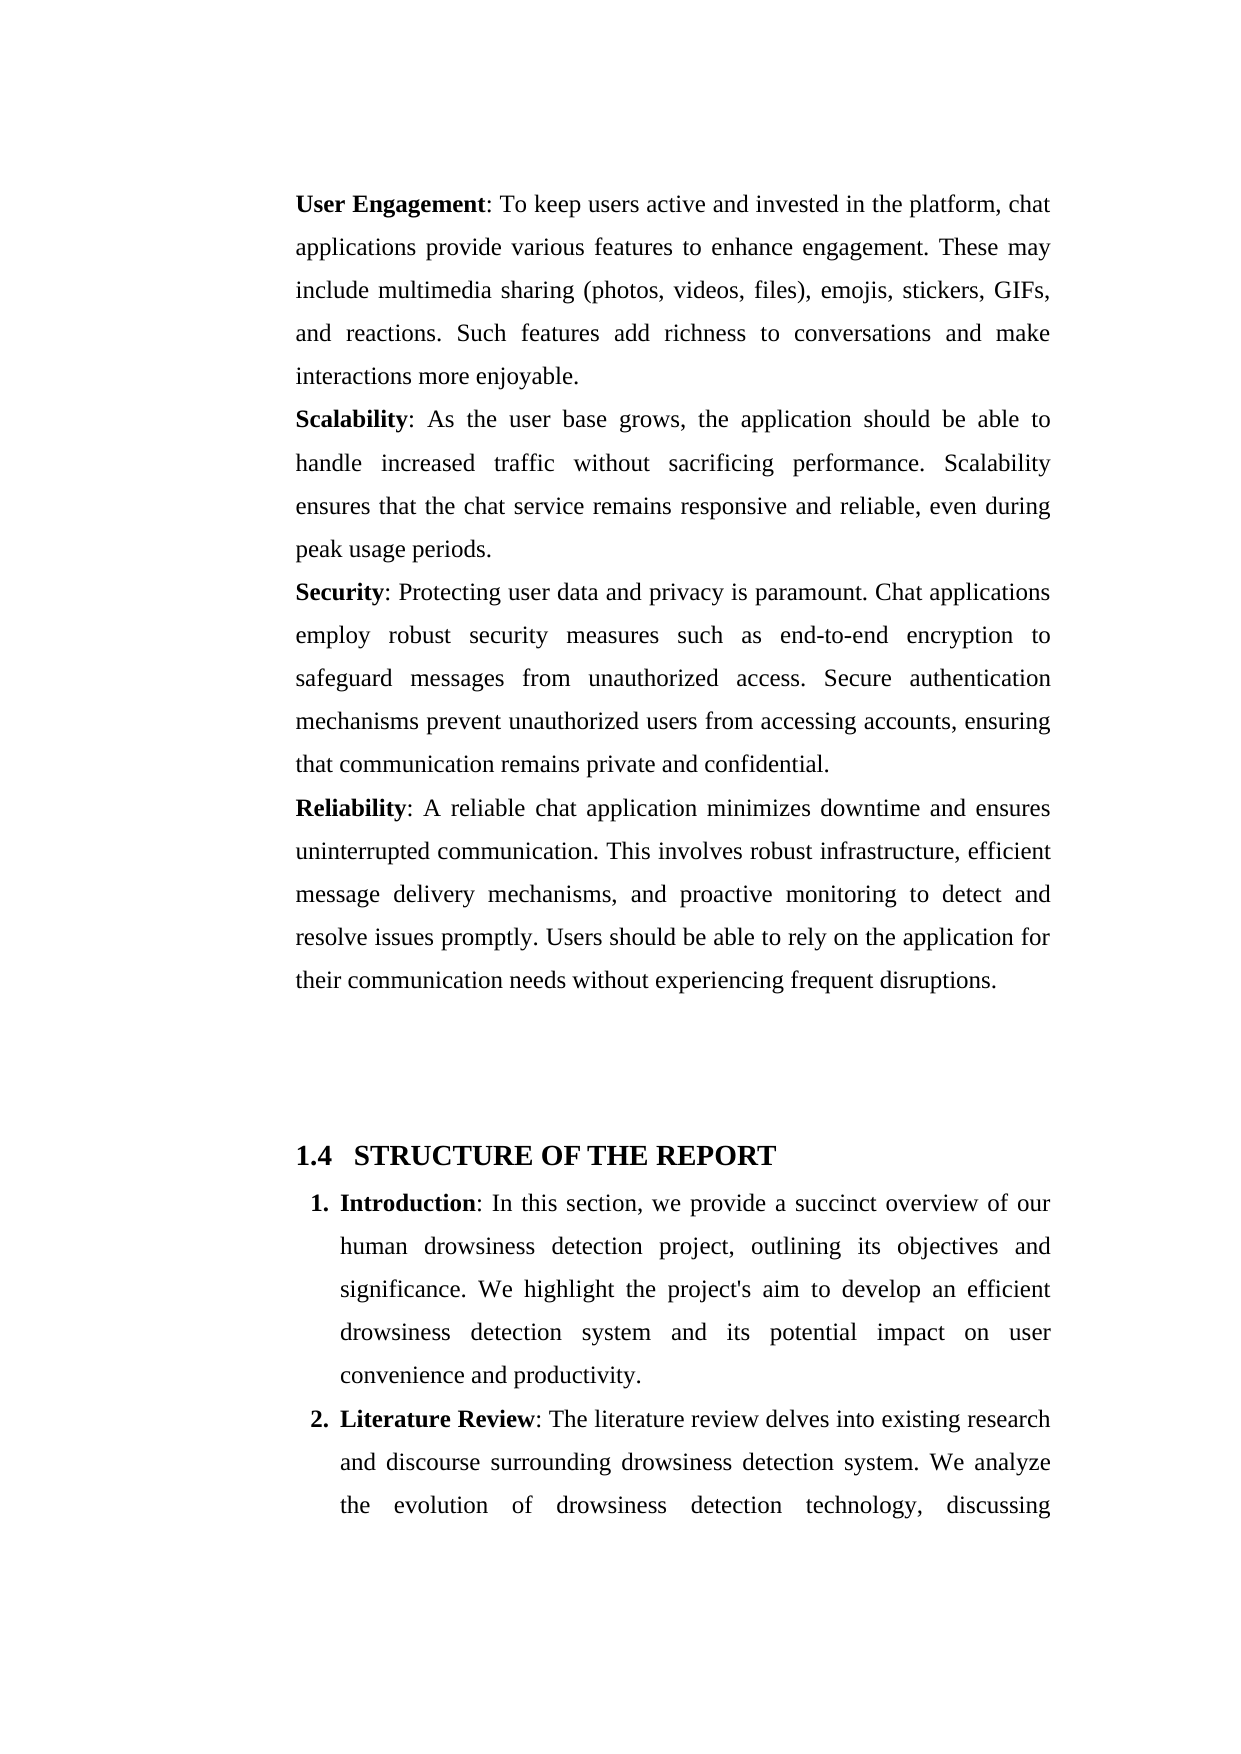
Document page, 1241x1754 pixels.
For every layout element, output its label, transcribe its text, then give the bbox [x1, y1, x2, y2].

text Scalability: As the user base grows, the application should be able to handle increased traffic without sacrificing performance. Scalability ensures that the chat service remains responsive and reliable, even during peak usage periods. [295, 404, 1051, 563]
text Security: Protecting user data and privacy is paramount. Chat applications employ robust security measures such as end-to-end encryption to safeguard messages from unauthorized access. Secure authentication mechanisms prevent unauthorized users from accessing accounts, ensuring that communication remains private and confidential. [295, 577, 1051, 778]
text Reliability: A reliable chat application minimizes downtime and ensures uninterrupted communication. This involves robust infrastructure, efficient message delivery mechanisms, and proactive monitoring to detect and resolve issues promptly. Users should be able to rely on the application for their communication needs without experiencing frequent disruptions. [295, 793, 1051, 994]
text 1.4 STRUCTURE OF THE REPORT [295, 1138, 1051, 1171]
list Introduction: In this section, we provide a succinct overview of our human drowsiness detection project, outlining its objectives and significance. We highlight the project's aim to develop an efficient drowsiness detection system and its potential impact on user convenience and productivity. [310, 1188, 1051, 1389]
text User Engagement: To keep users active and invested in the platform, chat applications provide various features to enhance engagement. These may include multimedia sharing (photos, videos, files), emojis, stickers, GIFs, and reactions. Such features add richness to conversations and make interactions more enjoyable. [295, 189, 1051, 390]
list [310, 1404, 1051, 1519]
